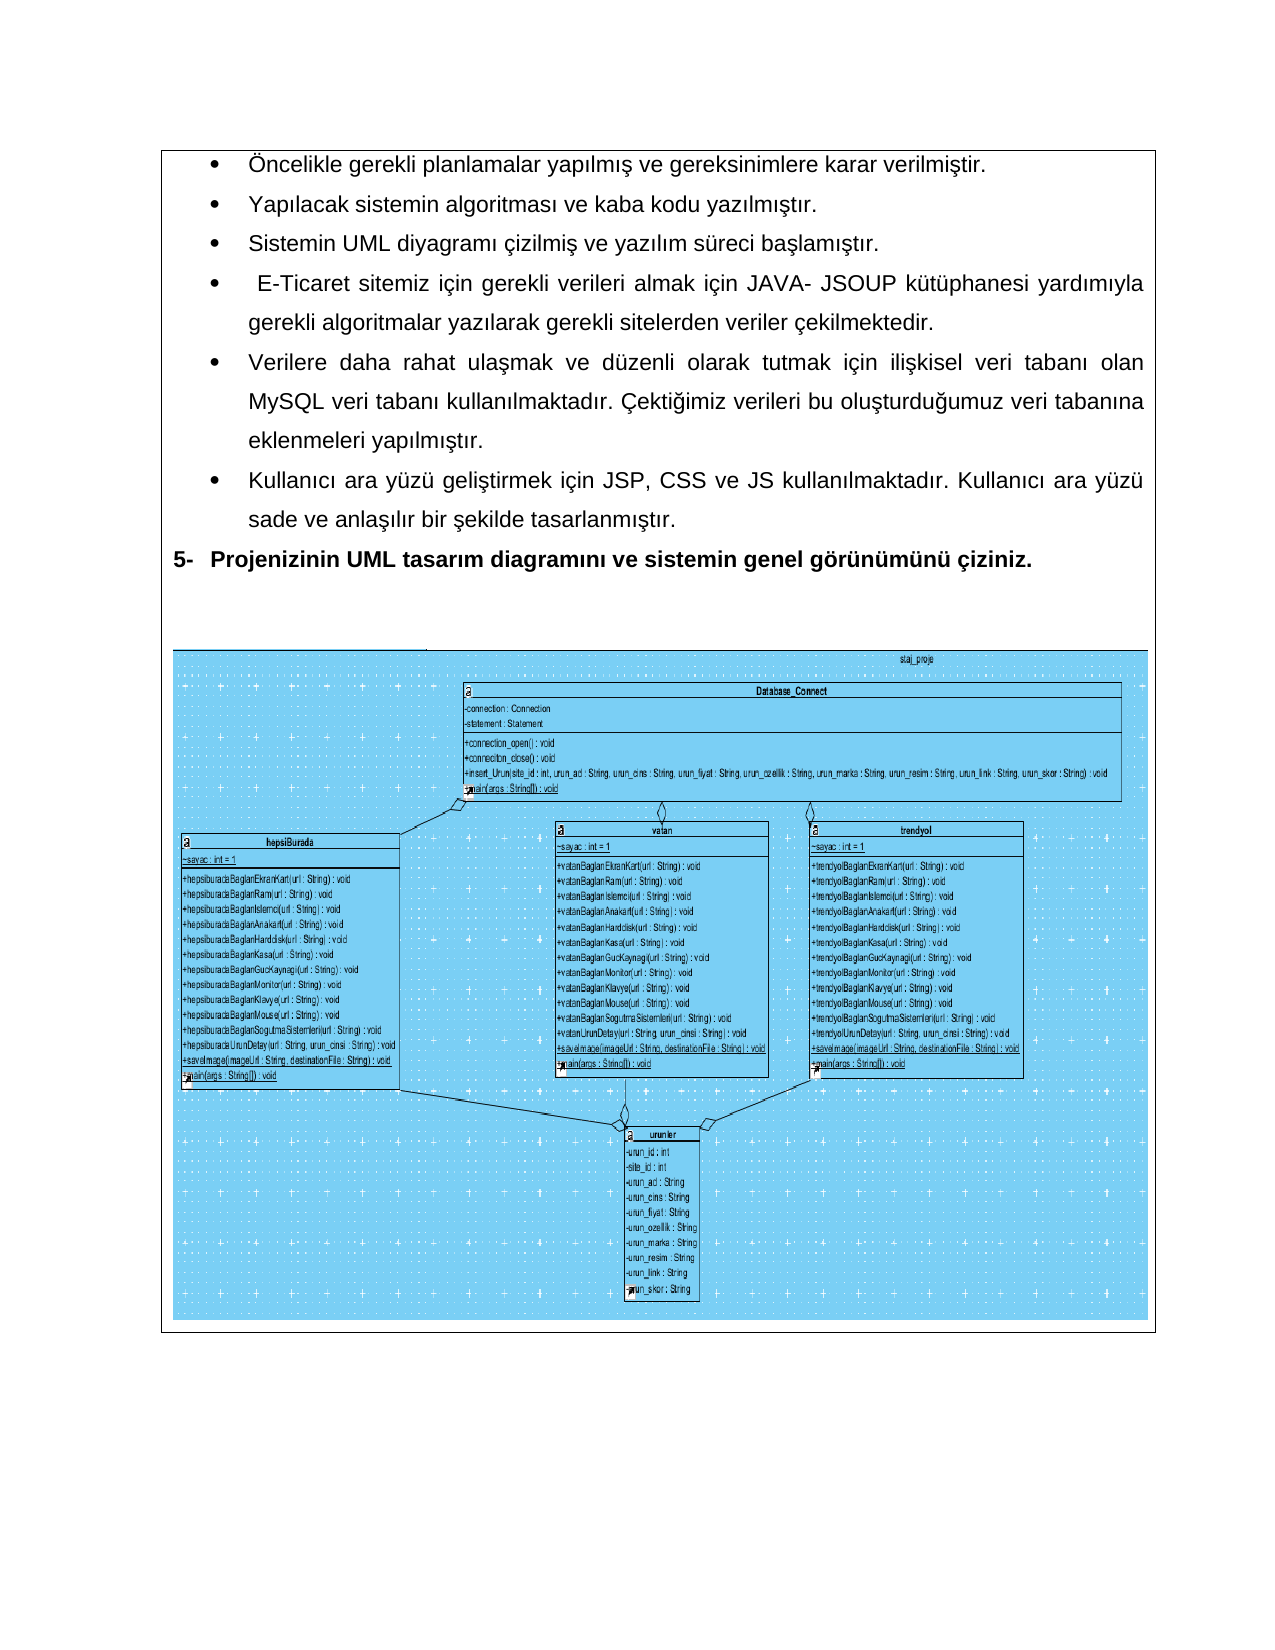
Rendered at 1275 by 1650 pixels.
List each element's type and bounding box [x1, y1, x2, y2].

picture [173, 649, 1148, 1320]
table_header [162, 151, 1155, 1332]
